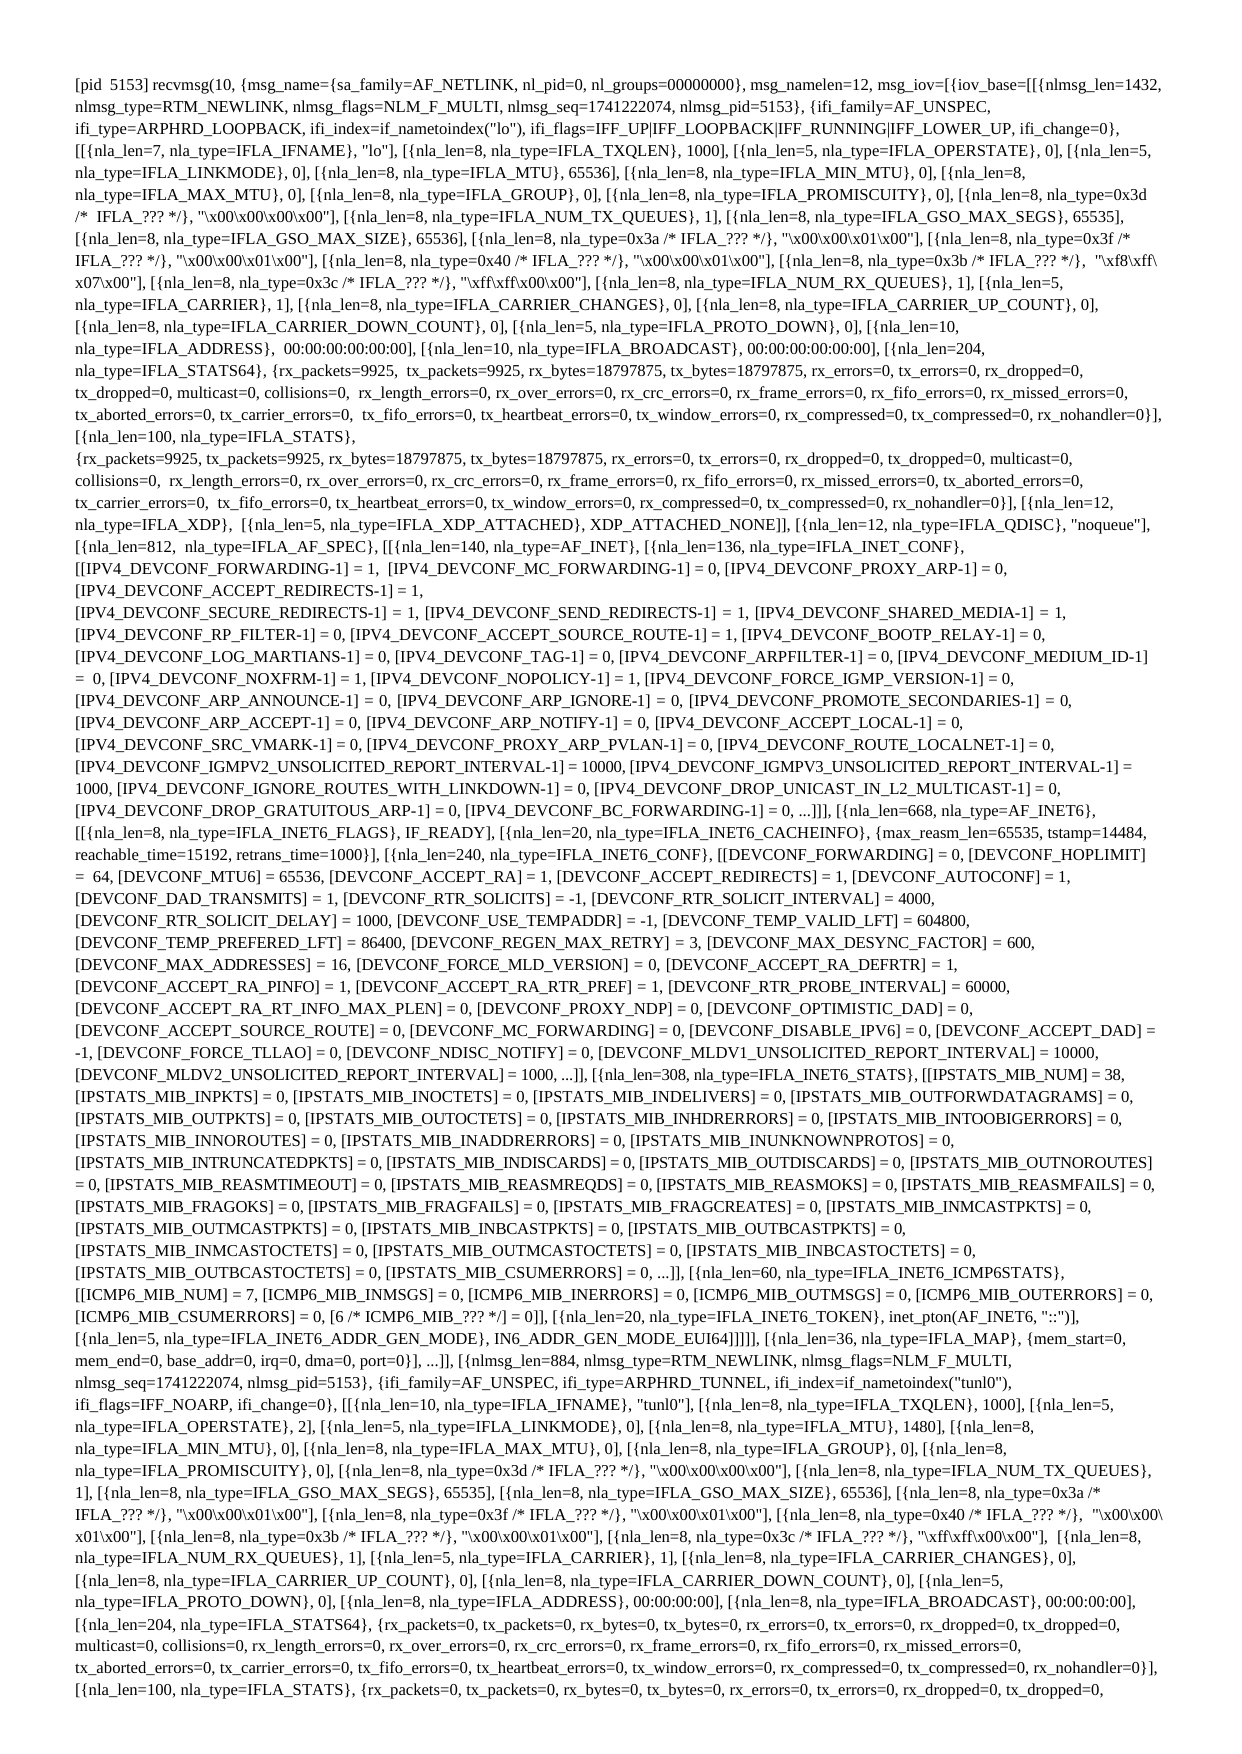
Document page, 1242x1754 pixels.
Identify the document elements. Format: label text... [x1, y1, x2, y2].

text [IPSTATS_MIB_OUTMCASTPKTS] = 0, [IPSTATS_MIB_INBCASTPKTS] = 0, [IPSTATS_MIB_OUTBCASTPKTS] = 0, [75, 1218, 1183, 1238]
text = 0, [IPSTATS_MIB_REASMTIMEOUT] = 0, [IPSTATS_MIB_REASMREQDS] = 0, [IPSTATS_MIB_REASMOKS] = 0, [IPSTATS_MIB_REASMFAILS] = 0, [75, 1174, 1183, 1194]
text [DEVCONF_RTR_SOLICIT_DELAY] = 1000, [DEVCONF_USE_TEMPADDR] = -1, [DEVCONF_TEMP_VALID_LFT] = 604800, [75, 910, 1183, 929]
text [IPSTATS_MIB_INNOROUTES] = 0, [IPSTATS_MIB_INADDRERRORS] = 0, [IPSTATS_MIB_INUNKNOWNPROTOS] = 0, [IPSTATS_MIB_INTRUNCATEDPKTS] = 0, [IPSTATS_MIB_INDISCARDS] = 0, [IPSTATS_MIB_OUTDISCARDS] = 0, [IPSTATS_MIB_OUTNOROUTES] [75, 1131, 1183, 1172]
text [IPV4_DEVCONF_RP_FILTER-1] = 0, [IPV4_DEVCONF_ACCEPT_SOURCE_ROUTE-1] = 1, [IPV4_DEVCONF_BOOTP_RELAY-1] = 0, [IPV4_DEVCONF_LOG_MARTIANS-1] = 0, [IPV4_DEVCONF_TAG-1] = 0, [IPV4_DEVCONF_ARPFILTER-1] = 0, [IPV4_DEVCONF_MEDIUM_ID-1] = 0, [IPV4_DEVCONF_NOXFRM-1] = 1, [IPV4_DEVCONF_NOPOLICY-1] = 1, [IPV4_DEVCONF_FORCE_IGMP_VERSION-1] = 0, [75, 624, 1157, 688]
text [IPSTATS_MIB_INMCASTOCTETS] = 0, [IPSTATS_MIB_OUTMCASTOCTETS] = 0, [IPSTATS_MIB_INBCASTOCTETS] = 0, [IPSTATS_MIB_OUTBCASTOCTETS] = 0, [IPSTATS_MIB_CSUMERRORS] = 0, ...]], [{nla_len=60, nla_type=IFLA_INET6_ICMP6STATS}, [[ICMP6_MIB_NUM] = 7, [ICMP6_MIB_INMSGS] = 0, [ICMP6_MIB_INERRORS] = 0, [ICMP6_MIB_OUTMSGS] = 0, [ICMP6_MIB_OUTERRORS] = 0, [75, 1241, 1183, 1304]
text [DEVCONF_ACCEPT_RA_RT_INFO_MAX_PLEN] = 0, [DEVCONF_PROXY_NDP] = 0, [DEVCONF_OPTIMISTIC_DAD] = 0, [DEVCONF_ACCEPT_SOURCE_ROUTE] = 0, [DEVCONF_MC_FORWARDING] = 0, [DEVCONF_DISABLE_IPV6] = 0, [DEVCONF_ACCEPT_DAD] = [75, 998, 1183, 1040]
text [DEVCONF_ACCEPT_RA_PINFO] = 1, [DEVCONF_ACCEPT_RA_RTR_PREF] = 1, [DEVCONF_RTR_PROBE_INTERVAL] = 60000, [75, 977, 1183, 996]
text nla_type=IFLA_MIN_MTU}, 0], [{nla_len=8, nla_type=IFLA_MAX_MTU}, 0], [{nla_len=8, nla_type=IFLA_GROUP}, 0], [{nla_len=8, nla_type=IFLA_PROMISCUITY}, 0], [{nla_len=8, nla_type=0x3d /* IFLA_??? */}, "\x00\x00\x00\x00"], [{nla_len=8, nla_type=IFLA_NUM_TX_QUEUES}, 1], [{nla_len=8, nla_type=IFLA_GSO_MAX_SEGS}, 65535], [{nla_len=8, nla_type=IFLA_GSO_MAX_SIZE}, 65536], [{nla_len=8, nla_type=0x3a /* IFLA_??? */}, "\x00\x00\x01\x00"], [{nla_len=8, nla_type=0x3f /* IFLA_??? */}, "\x00\x00\x01\x00"], [{nla_len=8, nla_type=0x40 /* IFLA_??? */}, "\x00\x00\x01\x00"], [{nla_len=8, nla_type=0x3b /* IFLA_??? */}, "\x00\x00\x01\x00"], [{nla_len=8, nla_type=0x3c /* IFLA_??? */}, "\xff\xff\x00\x00"], [{nla_len=8, nla_type=IFLA_NUM_RX_QUEUES}, 1], [{nla_len=5, nla_type=IFLA_CARRIER}, 1], [{nla_len=8, nla_type=IFLA_CARRIER_CHANGES}, 0], [{nla_len=8, nla_type=IFLA_CARRIER_UP_COUNT}, 0], [{nla_len=8, nla_type=IFLA_CARRIER_DOWN_COUNT}, 0], [{nla_len=5, nla_type=IFLA_PROTO_DOWN}, 0], [{nla_len=8, nla_type=IFLA_ADDRESS}, 00:00:00:00], [{nla_len=8, nla_type=IFLA_BROADCAST}, 00:00:00:00], [{nla_len=204, nla_type=IFLA_STATS64}, {rx_packets=0, tx_packets=0, rx_bytes=0, tx_bytes=0, rx_errors=0, tx_errors=0, rx_dropped=0, tx_dropped=0, multicast=0, collisions=0, rx_length_errors=0, rx_over_errors=0, rx_crc_errors=0, rx_frame_errors=0, rx_fifo_errors=0, rx_missed_errors=0, tx_aborted_errors=0, tx_carrier_errors=0, tx_fifo_errors=0, tx_heartbeat_errors=0, tx_window_errors=0, rx_compressed=0, tx_compressed=0, rx_nohandler=0}], [{nla_len=100, nla_type=IFLA_STATS}, {rx_packets=0, tx_packets=0, rx_bytes=0, tx_bytes=0, rx_errors=0, tx_errors=0, rx_dropped=0, tx_dropped=0, [75, 1438, 1164, 1699]
text [[{nla_len=8, nla_type=IFLA_INET6_FLAGS}, IF_READY], [{nla_len=20, nla_type=IFLA_INET6_CACHEINFO}, {max_reasm_len=65535, tstamp=14484, reachable_time=15192, retrans_time=1000}], [{nla_len=240, nla_type=IFLA_INET6_CONF}, [[DEVCONF_FORWARDING] = 0, [DEVCONF_HOPLIMIT] = 64, [DEVCONF_MTU6] = 65536, [DEVCONF_ACCEPT_RA] = 1, [DEVCONF_ACCEPT_REDIRECTS] = 1, [DEVCONF_AUTOCONF] = 1, [75, 822, 1157, 886]
text [IPV4_DEVCONF_SECURE_REDIRECTS-1] = 1, [IPV4_DEVCONF_SEND_REDIRECTS-1] = 1, [IPV4_DEVCONF_SHARED_MEDIA-1] = 1, [75, 602, 1183, 622]
text [IPSTATS_MIB_OUTPKTS] = 0, [IPSTATS_MIB_OUTOCTETS] = 0, [IPSTATS_MIB_INHDRERRORS] = 0, [IPSTATS_MIB_INTOOBIGERRORS] = 0, [75, 1108, 1183, 1128]
text [pid 5153] recvmsg(10, {msg_name={sa_family=AF_NETLINK, nl_pid=0, nl_groups=00000000}, msg_namelen=12, msg_iov=[{iov_base=[[{nlmsg_len=1432, nlmsg_type=RTM_NEWLINK, nlmsg_flags=NLM_F_MULTI, nlmsg_seq=1741222074, nlmsg_pid=5153}, {ifi_family=AF_UNSPEC, ifi_type=ARPHRD_LOOPBACK, ifi_index=if_nametoindex("lo"), ifi_flags=IFF_UP|IFF_LOOPBACK|IFF_RUNNING|IFF_LOWER_UP, ifi_change=0}, [[{nla_len=7, nla_type=IFLA_IFNAME}, "lo"], [{nla_len=8, nla_type=IFLA_TXQLEN}, 1000], [{nla_len=5, nla_type=IFLA_OPERSTATE}, 0], [{nla_len=5, nla_type=IFLA_LINKMODE}, 0], [{nla_len=8, nla_type=IFLA_MTU}, 65536], [{nla_len=8, nla_type=IFLA_MIN_MTU}, 0], [{nla_len=8, nla_type=IFLA_MAX_MTU}, 0], [{nla_len=8, nla_type=IFLA_GROUP}, 0], [{nla_len=8, nla_type=IFLA_PROMISCUITY}, 0], [{nla_len=8, nla_type=0x3d /* IFLA_??? */}, "\x00\x00\x00\x00"], [{nla_len=8, nla_type=IFLA_NUM_TX_QUEUES}, 1], [{nla_len=8, nla_type=IFLA_GSO_MAX_SEGS}, 65535], [{nla_len=8, nla_type=IFLA_GSO_MAX_SIZE}, 65536], [{nla_len=8, nla_type=0x3a /* IFLA_??? */}, "\x00\x00\x01\x00"], [{nla_len=8, nla_type=0x3f /* IFLA_??? */}, "\x00\x00\x01\x00"], [{nla_len=8, nla_type=0x40 /* IFLA_??? */}, "\x00\x00\x01\x00"], [{nla_len=8, nla_type=0x3b /* IFLA_??? */}, "\xf8\xff\x07\x00"], [{nla_len=8, nla_type=0x3c /* IFLA_??? */}, "\xff\xff\x00\x00"], [{nla_len=8, nla_type=IFLA_NUM_RX_QUEUES}, 1], [{nla_len=5, nla_type=IFLA_CARRIER}, 1], [{nla_len=8, nla_type=IFLA_CARRIER_CHANGES}, 0], [{nla_len=8, nla_type=IFLA_CARRIER_UP_COUNT}, 0], [{nla_len=8, nla_type=IFLA_CARRIER_DOWN_COUNT}, 0], [{nla_len=5, nla_type=IFLA_PROTO_DOWN}, 0], [{nla_len=10, nla_type=IFLA_ADDRESS}, 00:00:00:00:00:00], [{nla_len=10, nla_type=IFLA_BROADCAST}, 00:00:00:00:00:00], [{nla_len=204, nla_type=IFLA_STATS64}, {rx_packets=9925, tx_packets=9925, rx_bytes=18797875, tx_bytes=18797875, rx_errors=0, tx_errors=0, rx_dropped=0, tx_dropped=0, multicast=0, collisions=0, rx_length_errors=0, rx_over_errors=0, rx_crc_errors=0, rx_frame_errors=0, rx_fifo_errors=0, rx_missed_errors=0, tx_aborted_errors=0, tx_carrier_errors=0, tx_fifo_errors=0, tx_heartbeat_errors=0, tx_window_errors=0, rx_compressed=0, tx_compressed=0, rx_nohandler=0}], [{nla_len=100, nla_type=IFLA_STATS}, [75, 75, 1163, 446]
text [DEVCONF_DAD_TRANSMITS] = 1, [DEVCONF_RTR_SOLICITS] = -1, [DEVCONF_RTR_SOLICIT_INTERVAL] = 4000, [75, 888, 1183, 908]
text [IPV4_DEVCONF_ARP_ACCEPT-1] = 0, [IPV4_DEVCONF_ARP_NOTIFY-1] = 0, [IPV4_DEVCONF_ACCEPT_LOCAL-1] = 0, [75, 712, 1183, 732]
text -1, [DEVCONF_FORCE_TLLAO] = 0, [DEVCONF_NDISC_NOTIFY] = 0, [DEVCONF_MLDV1_UNSOLICITED_REPORT_INTERVAL] = 10000, [DEVCONF_MLDV2_UNSOLICITED_REPORT_INTERVAL] = 1000, ...]], [{nla_len=308, nla_type=IFLA_INET6_STATS}, [[IPSTATS_MIB_NUM] = 38, [IPSTATS_MIB_INPKTS] = 0, [IPSTATS_MIB_INOCTETS] = 0, [IPSTATS_MIB_INDELIVERS] = 0, [IPSTATS_MIB_OUTFORWDATAGRAMS] = 0, [75, 1042, 1183, 1106]
text {rx_packets=9925, tx_packets=9925, rx_bytes=18797875, tx_bytes=18797875, rx_errors=0, tx_errors=0, rx_dropped=0, tx_dropped=0, multicast=0, collisions=0, rx_length_errors=0, rx_over_errors=0, rx_crc_errors=0, rx_frame_errors=0, rx_fifo_errors=0, rx_missed_errors=0, tx_aborted_errors=0, tx_carrier_errors=0, tx_fifo_errors=0, tx_heartbeat_errors=0, tx_window_errors=0, rx_compressed=0, tx_compressed=0, rx_nohandler=0}], [{nla_len=12, nla_type=IFLA_XDP}, [{nla_len=5, nla_type=IFLA_XDP_ATTACHED}, XDP_ATTACHED_NONE]], [{nla_len=12, nla_type=IFLA_QDISC}, "noqueue"], [{nla_len=812, nla_type=IFLA_AF_SPEC}, [[{nla_len=140, nla_type=AF_INET}, [{nla_len=136, nla_type=IFLA_INET_CONF}, [[IPV4_DEVCONF_FORWARDING-1] = 1, [IPV4_DEVCONF_MC_FORWARDING-1] = 0, [IPV4_DEVCONF_PROXY_ARP-1] = 0, [IPV4_DEVCONF_ACCEPT_REDIRECTS-1] = 1, [75, 449, 1162, 600]
text [DEVCONF_MAX_ADDRESSES] = 16, [DEVCONF_FORCE_MLD_VERSION] = 0, [DEVCONF_ACCEPT_RA_DEFRTR] = 1, [75, 954, 1183, 974]
text [DEVCONF_TEMP_PREFERED_LFT] = 86400, [DEVCONF_REGEN_MAX_RETRY] = 3, [DEVCONF_MAX_DESYNC_FACTOR] = 600, [75, 932, 1183, 952]
text [IPSTATS_MIB_FRAGOKS] = 0, [IPSTATS_MIB_FRAGFAILS] = 0, [IPSTATS_MIB_FRAGCREATES] = 0, [IPSTATS_MIB_INMCASTPKTS] = 0, [75, 1197, 1183, 1216]
text [ICMP6_MIB_CSUMERRORS] = 0, [6 /* ICMP6_MIB_??? */] = 0]], [{nla_len=20, nla_type=IFLA_INET6_TOKEN}, inet_pton(AF_INET6, "::")], [{nla_len=5, nla_type=IFLA_INET6_ADDR_GEN_MODE}, IN6_ADDR_GEN_MODE_EUI64]]]]], [{nla_len=36, nla_type=IFLA_MAP}, {mem_start=0, mem_end=0, base_addr=0, irq=0, dma=0, port=0}], ...]], [{nlmsg_len=884, nlmsg_type=RTM_NEWLINK, nlmsg_flags=NLM_F_MULTI, nlmsg_seq=1741222074, nlmsg_pid=5153}, {ifi_family=AF_UNSPEC, ifi_type=ARPHRD_TUNNEL, ifi_index=if_nametoindex("tunl0"), ifi_flags=IFF_NOARP, ifi_change=0}, [[{nla_len=10, nla_type=IFLA_IFNAME}, "tunl0"], [{nla_len=8, nla_type=IFLA_TXQLEN}, 1000], [{nla_len=5, nla_type=IFLA_OPERSTATE}, 2], [{nla_len=5, nla_type=IFLA_LINKMODE}, 0], [{nla_len=8, nla_type=IFLA_MTU}, 1480], [{nla_len=8, [75, 1307, 1157, 1436]
text [IPV4_DEVCONF_SRC_VMARK-1] = 0, [IPV4_DEVCONF_PROXY_ARP_PVLAN-1] = 0, [IPV4_DEVCONF_ROUTE_LOCALNET-1] = 0, [IPV4_DEVCONF_IGMPV2_UNSOLICITED_REPORT_INTERVAL-1] = 10000, [IPV4_DEVCONF_IGMPV3_UNSOLICITED_REPORT_INTERVAL-1] = 1000, [IPV4_DEVCONF_IGNORE_ROUTES_WITH_LINKDOWN-1] = 0, [IPV4_DEVCONF_DROP_UNICAST_IN_L2_MULTICAST-1] = 0, [IPV4_DEVCONF_DROP_GRATUITOUS_ARP-1] = 0, [IPV4_DEVCONF_BC_FORWARDING-1] = 0, ...]]], [{nla_len=668, nla_type=AF_INET6}, [75, 734, 1147, 819]
text [IPV4_DEVCONF_ARP_ANNOUNCE-1] = 0, [IPV4_DEVCONF_ARP_IGNORE-1] = 0, [IPV4_DEVCONF_PROMOTE_SECONDARIES-1] = 0, [75, 690, 1183, 709]
